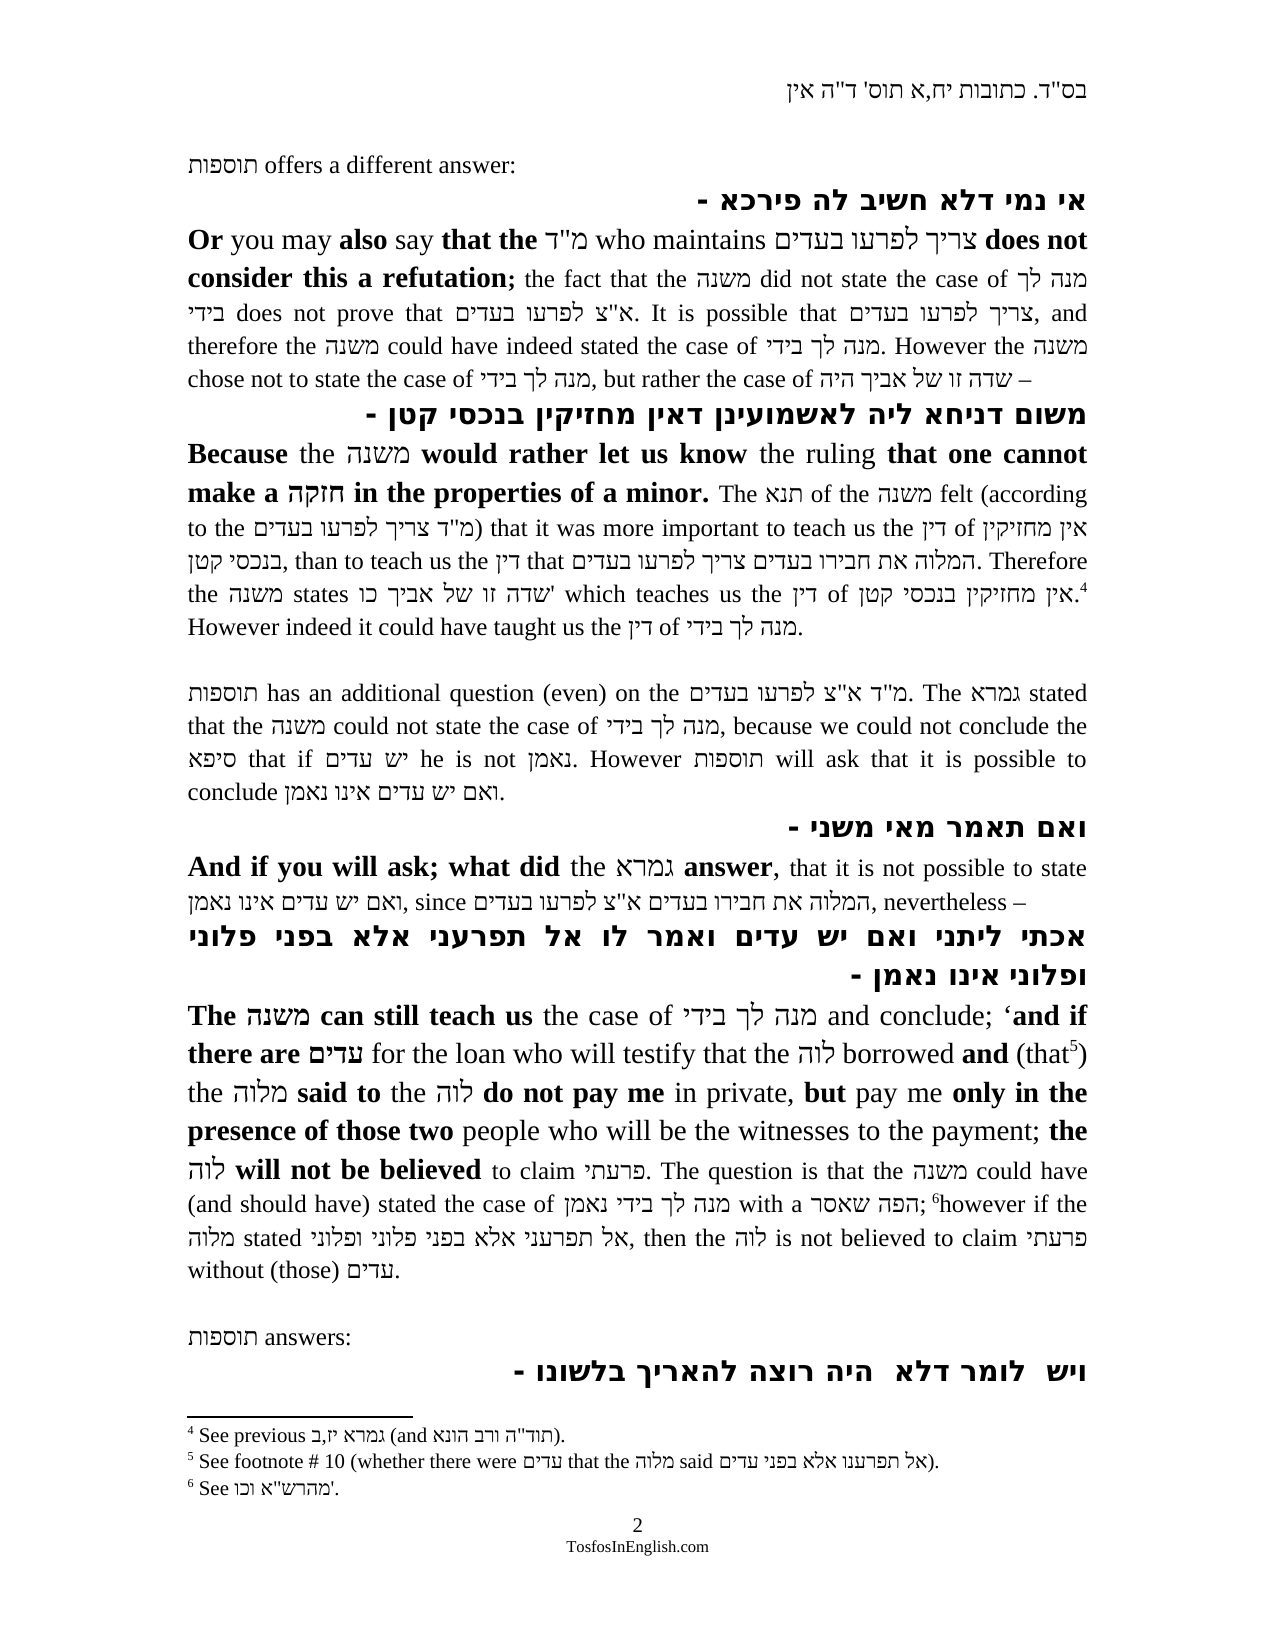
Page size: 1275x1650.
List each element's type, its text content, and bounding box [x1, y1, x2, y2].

text אכתי ליתני ואם יש עדים ואמר לו אל תפרעני אלא בפני פלוני ופלוני אינו נאמן - [187, 920, 1087, 993]
text Because the משנה would rather let us know the ruling that one cannot make a חזקה in the properties of a minor. The תנא of the משנה felt (according to the מ"ד צריך לפרעו בעדים) that it was more important to teach us the דין of אין מחזיקין בנכסי קטן, than to teach us the דין that המלוה את חבירו בעדים צריך לפרעו בעדים. Therefore the משנה states שדה זו של אביך כו' which teaches us the דין of אין מחזיקין בנכסי קטן. However indeed it could have taught us the דין of מנה לך בידי. [187, 436, 1087, 641]
text תוספות has an additional question (even) on the מ"ד א"צ לפרעו בעדים. The גמרא stated that the משנה could not state the case of מנה לך בידי, because we could not conclude the סיפא that if יש עדים he is not נאמן. However תוספות will ask that it is possible to conclude ואם יש עדים אינו נאמן. [187, 678, 1087, 806]
text תוספות offers a different answer: [187, 150, 1087, 179]
text תוספות answers: [187, 1322, 1087, 1350]
text Or you may also say that the מ"ד who maintains צריך לפרעו בעדים does not consider this a refutation; the fact that the משנה did not state the case of מנה לך בידי does not prove that א"צ לפרעו בעדים. It is possible that צריך לפרעו בעדים, and therefore the משנה could have indeed stated the case of מנה לך בידי. However the משנה chose not to state the case of מנה לך בידי, but rather the case of שדה זו של אביך היה – [187, 222, 1087, 393]
text ויש לומר דלא היה רוצה להאריך בלשונו - [187, 1355, 1087, 1389]
text משום דניחא ליה לאשמועינן דאין מחזיקין בנכסי קטן - [187, 397, 1087, 431]
text The משנה can still teach us the case of מנה לך בידי and conclude; ‘and if there are עדים for the loan who will testify that the לוה borrowed and (that) the מלוה said to the לוה do not pay me in private, but pay me only in the presence of those two people who will be the witnesses to the payment; the לוה will not be believed to claim פרעתי. The question is that the משנה could have (and should have) stated the case of מנה לך בידי נאמן with a הפה שאסר; however if the מלוה stated אל תפרעני אלא בפני פלוני ופלוני, then the לוה is not believed to claim פרעתי without (those) עדים. [187, 998, 1087, 1284]
text אי נמי דלא חשיב לה פירכא - [187, 183, 1087, 217]
text And if you will ask; what did the גמרא answer, that it is not possible to state ואם יש עדים אינו נאמן, since המלוה את חבירו בעדים א"צ לפרעו בעדים, nevertheless – [187, 849, 1087, 915]
text ואם תאמר מאי משני - [187, 810, 1087, 844]
